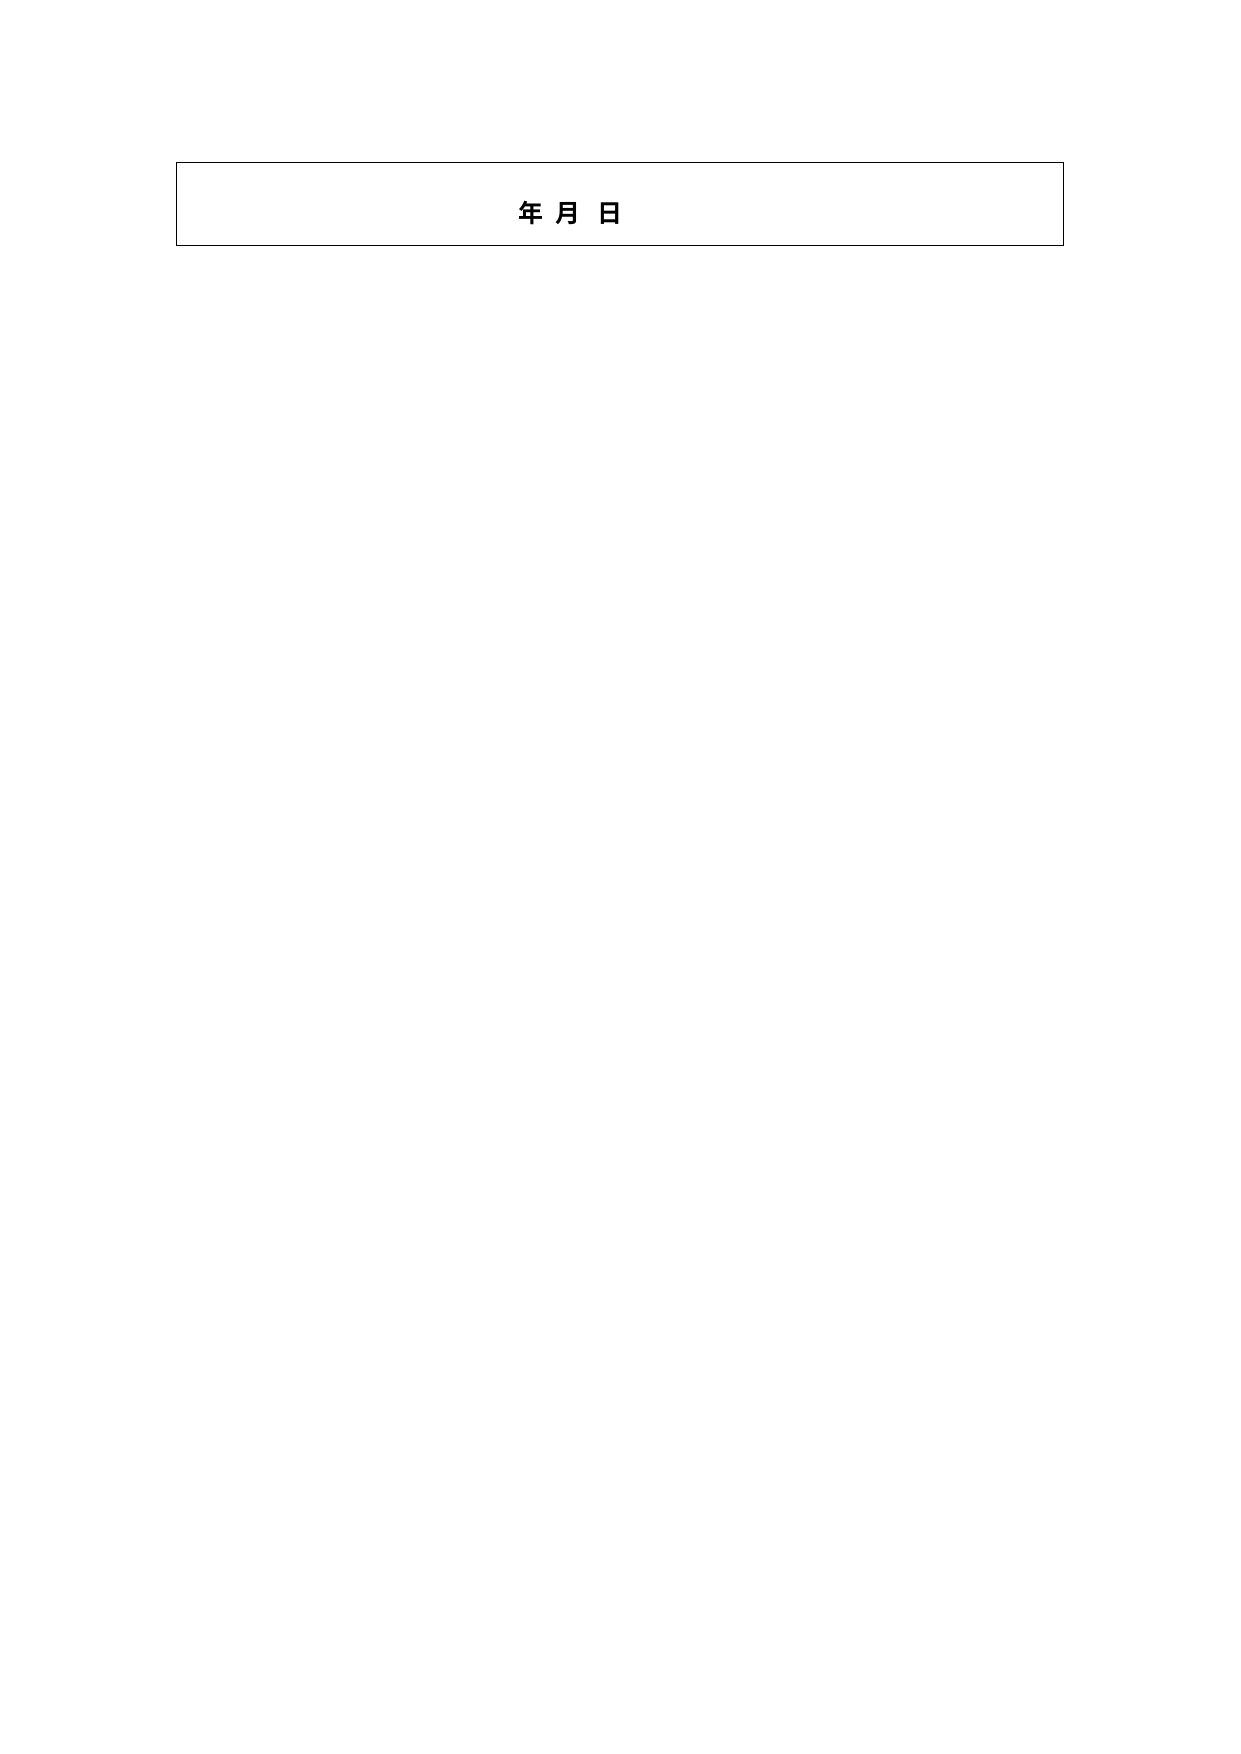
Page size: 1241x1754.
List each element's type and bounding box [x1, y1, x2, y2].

table_cell [177, 163, 1063, 244]
